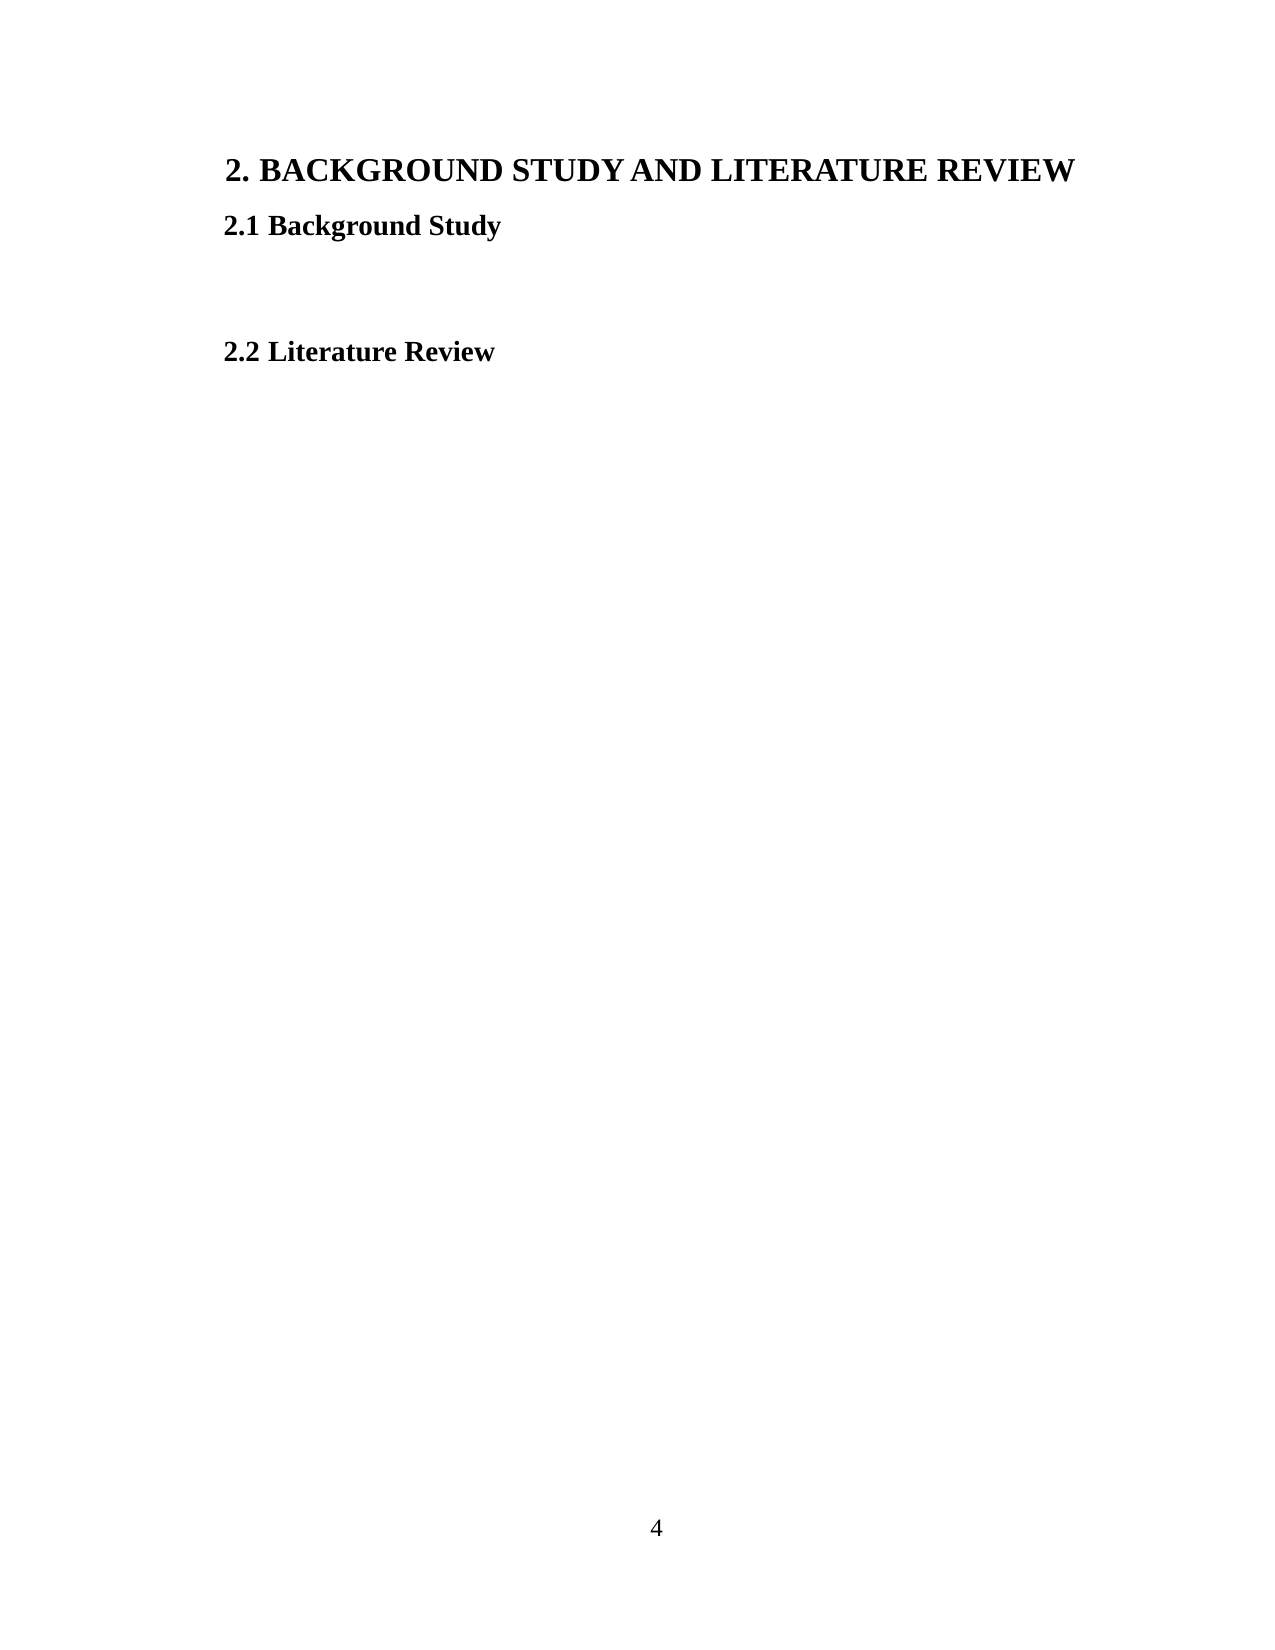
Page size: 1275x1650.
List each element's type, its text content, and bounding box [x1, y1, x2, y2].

subtitle 2. BACKGROUND STUDY AND LITERATURE REVIEW [225, 150, 1194, 188]
subtitle 2.2 Literature Review [223, 334, 1194, 368]
subtitle 2.1 Background Study [223, 208, 1194, 242]
